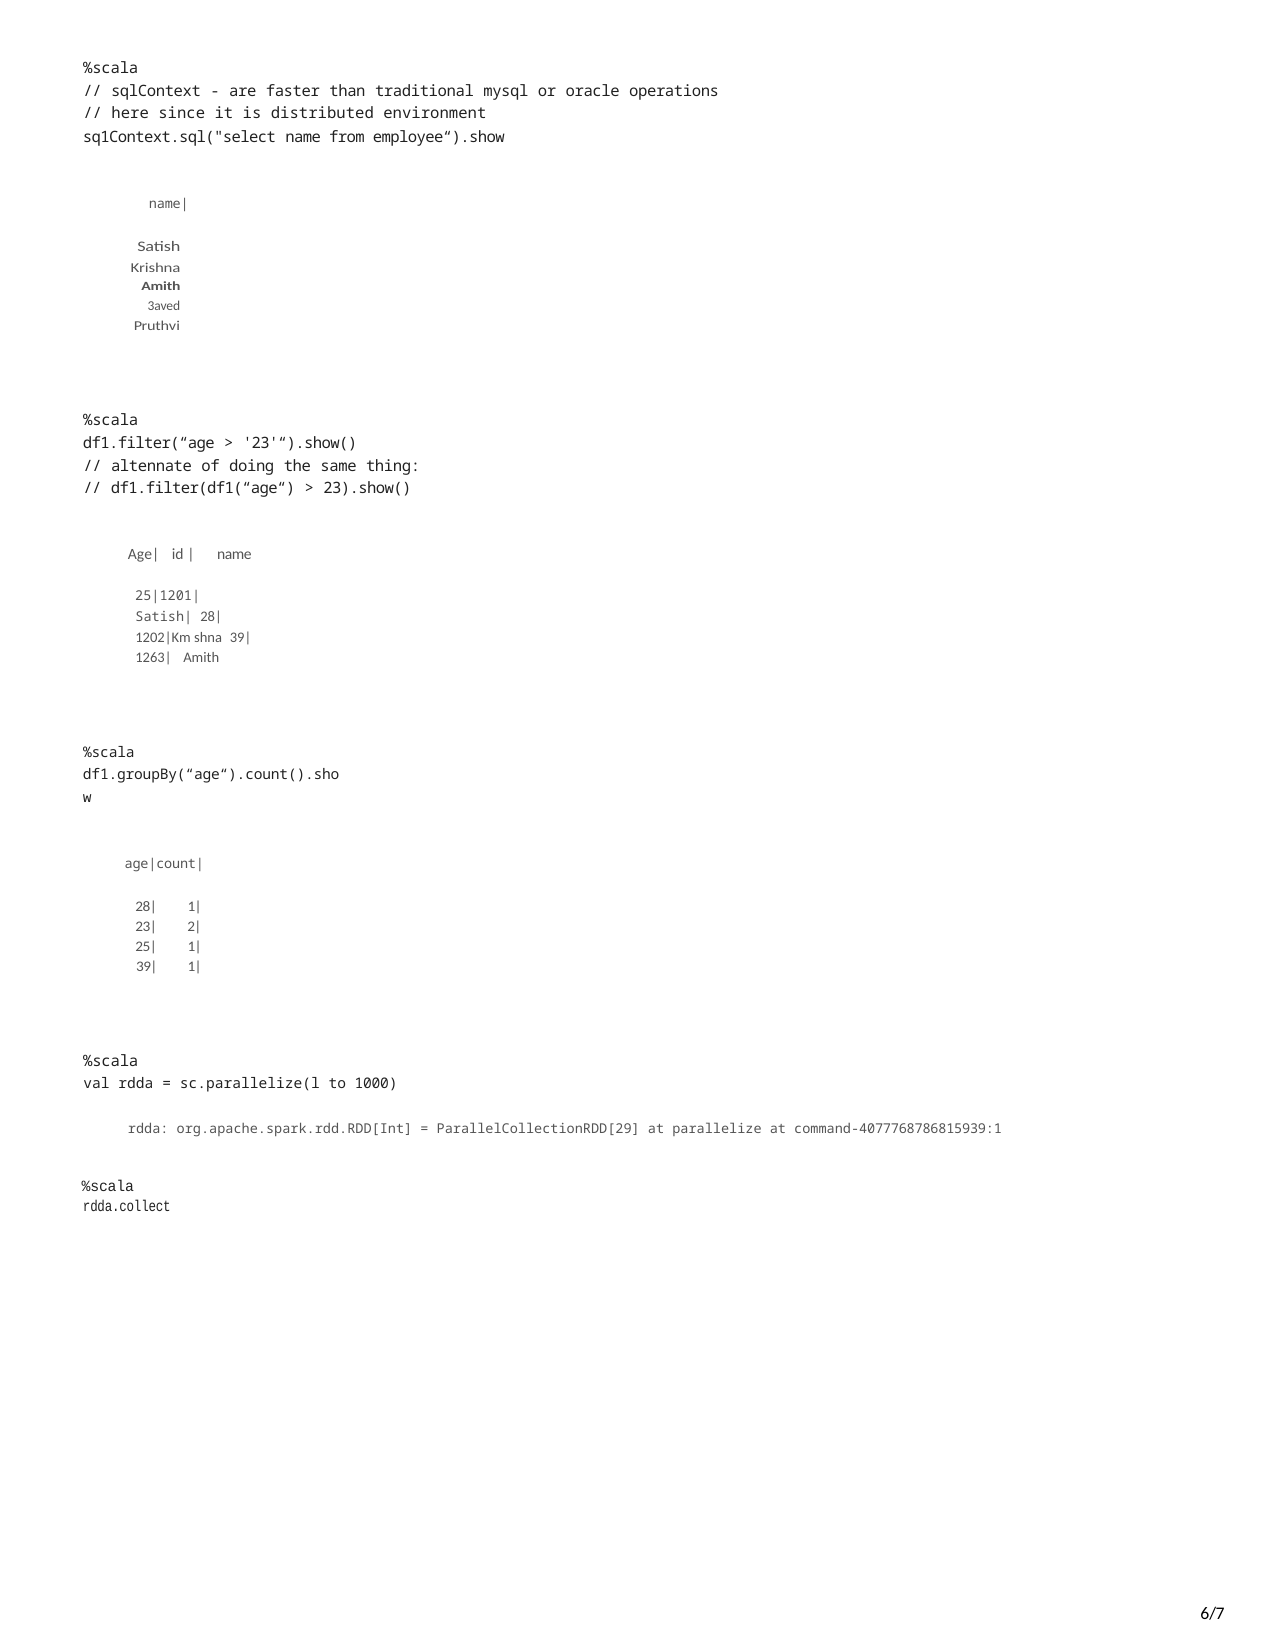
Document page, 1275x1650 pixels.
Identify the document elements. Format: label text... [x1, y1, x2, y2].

text // altennate of doing the same thing: [83, 454, 1231, 476]
text age|count| [64, 854, 264, 873]
text 3aved Pruthvi [128, 297, 180, 334]
text 25|1201| Satish| 28|1202|Km shna 39|1263| Amith [135, 586, 254, 666]
text %scala df1.groupBy(“age“).count().show [83, 742, 339, 806]
text val rdda = sc.parallelize(l to 1000) [83, 1073, 1231, 1093]
text Satish Krishna Amith [128, 238, 180, 294]
text name| [64, 194, 273, 213]
text // sqlContext - are faster than traditional mysql or oracle operations [83, 79, 1231, 101]
text rdda: org.apache.spark.rdd.RDD[Int] = ParallelCollectionRDD[29] at parallelize at command-4077768786815939:1 [128, 1119, 1231, 1137]
text // here since it is distributed environment sq1Context.sql("select name from employee“).show [83, 102, 511, 147]
text // df1.filter(df1(“age“) > 23).show() [83, 477, 1231, 498]
text df1.filter(“age > '23'“).show() [83, 432, 1231, 453]
text %scala rdda.collect [81, 1179, 177, 1217]
text %scala [83, 1050, 1231, 1071]
text 25| 1| [135, 937, 1231, 955]
text 23| 2| [135, 918, 1231, 935]
text Age| id | name [128, 544, 1231, 563]
text 39| 1| [136, 957, 1231, 975]
text 28| 1| [135, 898, 1231, 915]
text %scala [83, 409, 1231, 430]
text %scala [83, 57, 1231, 78]
